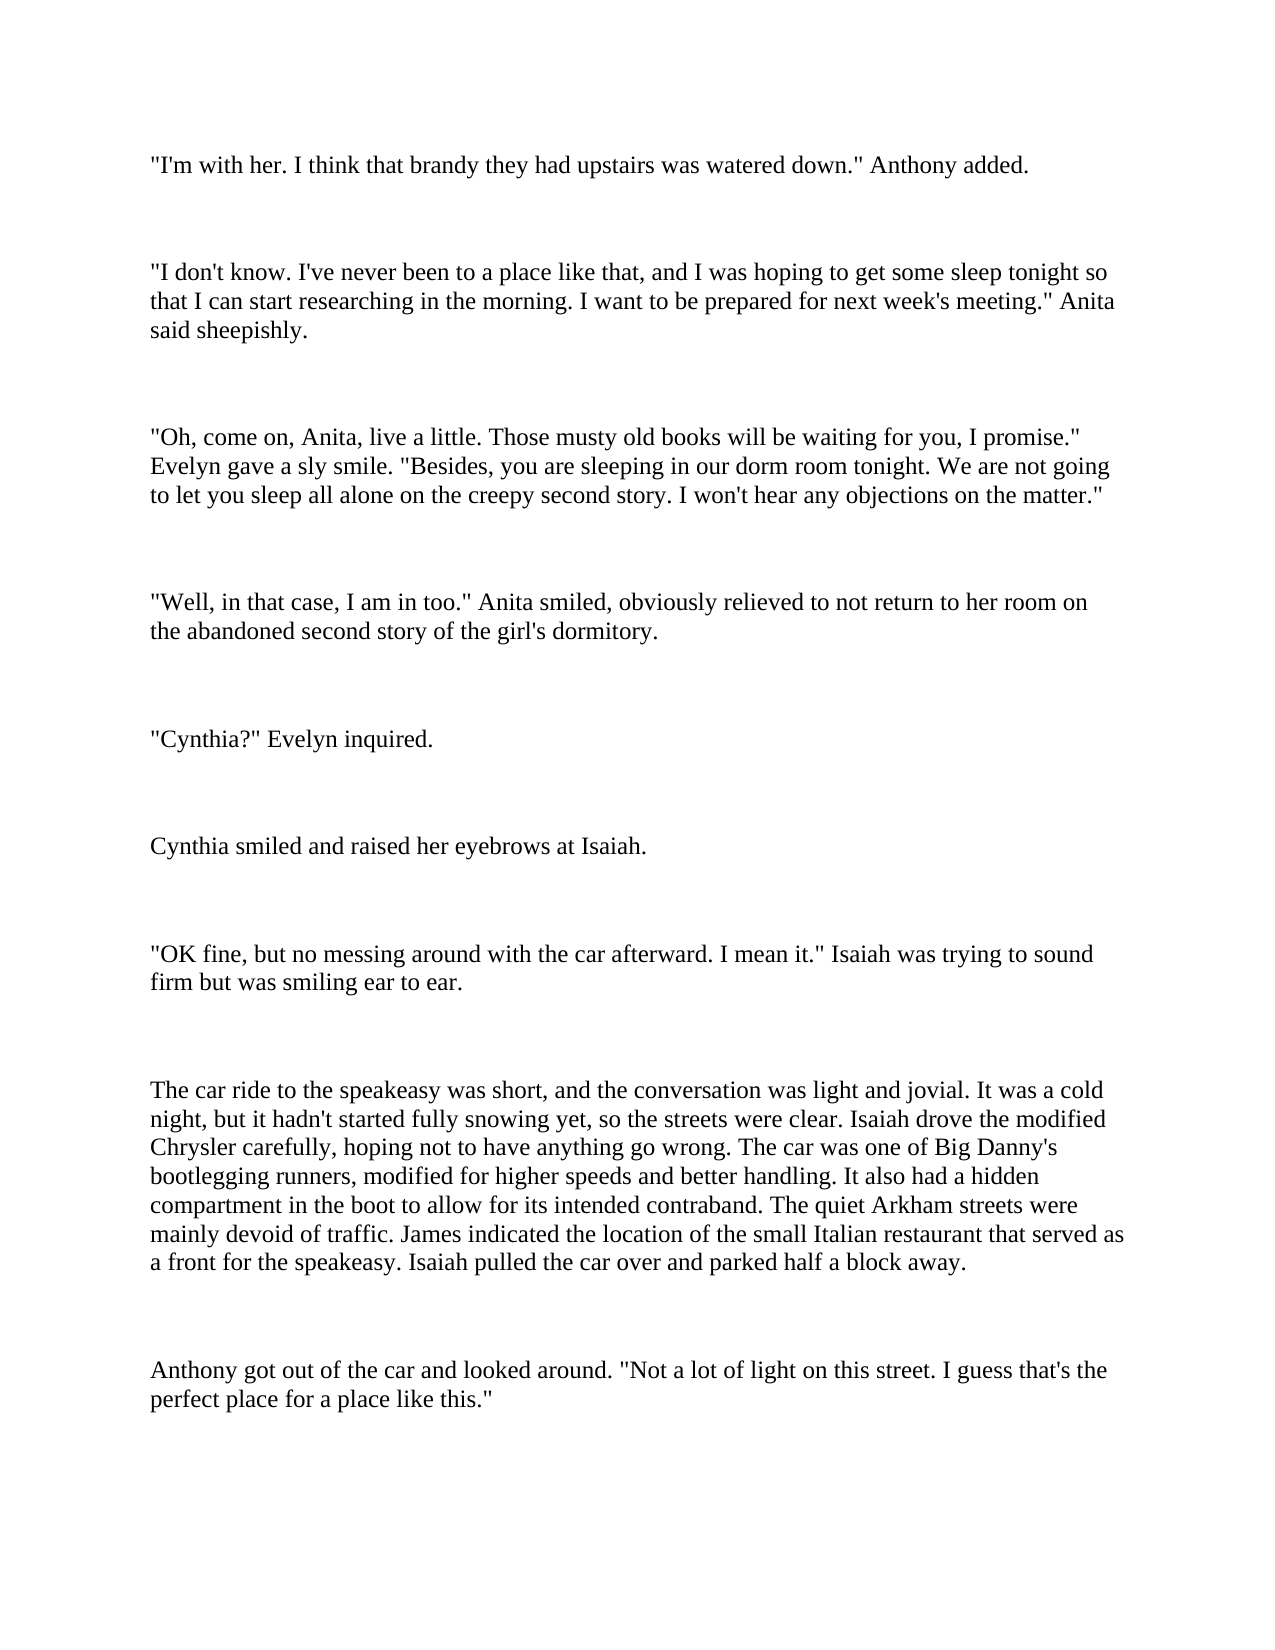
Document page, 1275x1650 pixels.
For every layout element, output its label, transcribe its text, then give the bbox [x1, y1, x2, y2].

text "Oh, come on, Anita, live a little. Those musty old books will be waiting for you, I promise." Evelyn gave a sly smile. "Besides, you are sleeping in our dorm room tonight. We are not going to let you sleep all alone on the creepy second story. I won't hear any objections on the matter." [150, 422, 1125, 509]
text "Well, in that case, I am in too." Anita smiled, obviously relieved to not return to her room on the abandoned second story of the girl's dormitory. [150, 587, 1125, 645]
text "I'm with her. I think that brandy they had upstairs was watered down." Anthony added. [150, 150, 1125, 179]
text Anthony got out of the car and looked around. "Not a lot of light on this street. I guess that's the perfect place for a place like this." [150, 1355, 1125, 1412]
text "OK fine, but no messing around with the car afterward. I mean it." Isaiah was trying to sound firm but was smiling ear to ear. [150, 939, 1125, 996]
text Cynthia smiled and raised her eyebrows at Isaiah. [150, 831, 1125, 860]
text "I don't know. I've never been to a place like that, and I was hoping to get some sleep tonight so that I can start researching in the morning. I want to be prepared for next week's meeting." Anita said sheepishly. [150, 257, 1125, 344]
text "Cynthia?" Evelyn inquired. [150, 724, 1125, 752]
